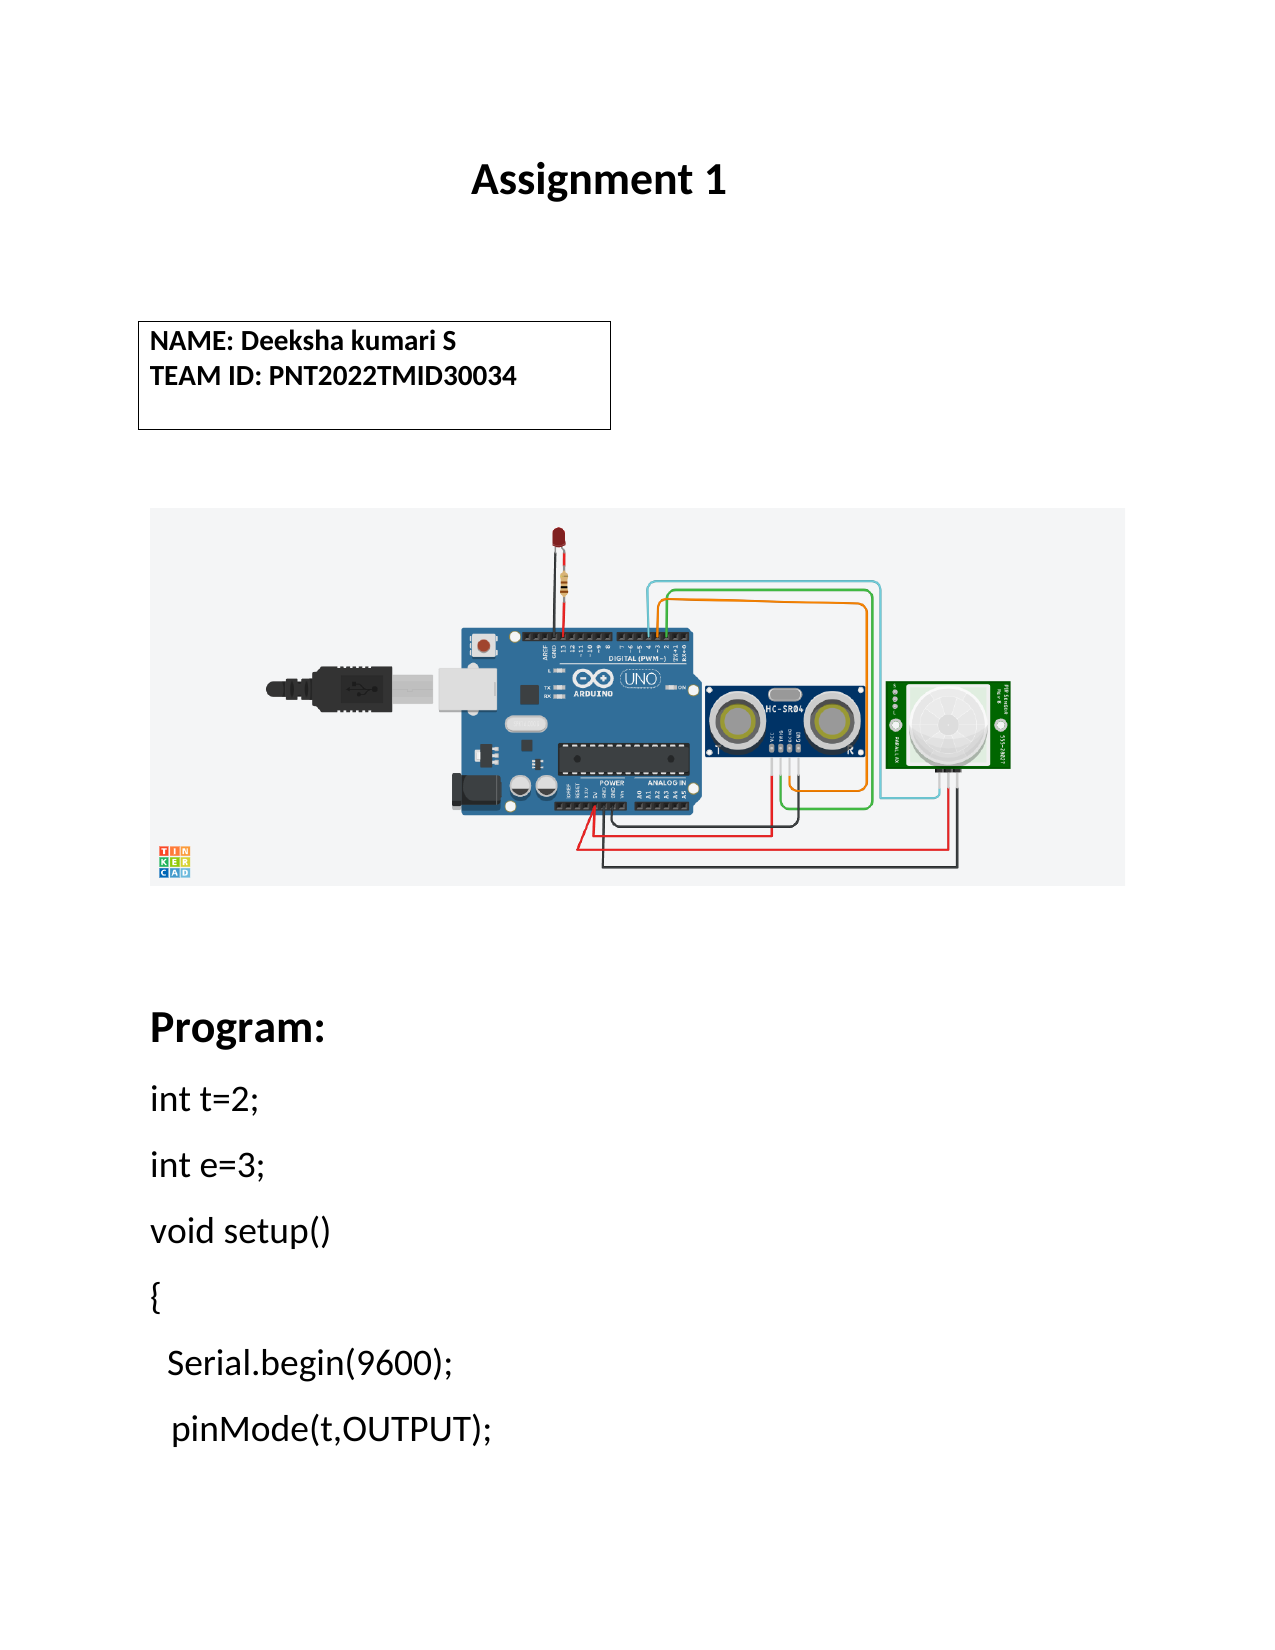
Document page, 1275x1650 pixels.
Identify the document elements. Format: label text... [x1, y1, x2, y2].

text Assignment 1 [150, 150, 1125, 206]
text int e=3; [150, 1141, 1125, 1187]
text pinMode(t,OUTPUT); [150, 1405, 1125, 1451]
text Program: [150, 998, 1125, 1054]
picture [150, 508, 1125, 886]
text Serial.begin(9600); [150, 1339, 1125, 1385]
table_header NAME: Deeksha kumari S TEAM ID: PNT2022TMID30034 [139, 322, 610, 429]
text void setup() [150, 1207, 1125, 1253]
text { [150, 1273, 1125, 1319]
text int t=2; [150, 1075, 1125, 1121]
